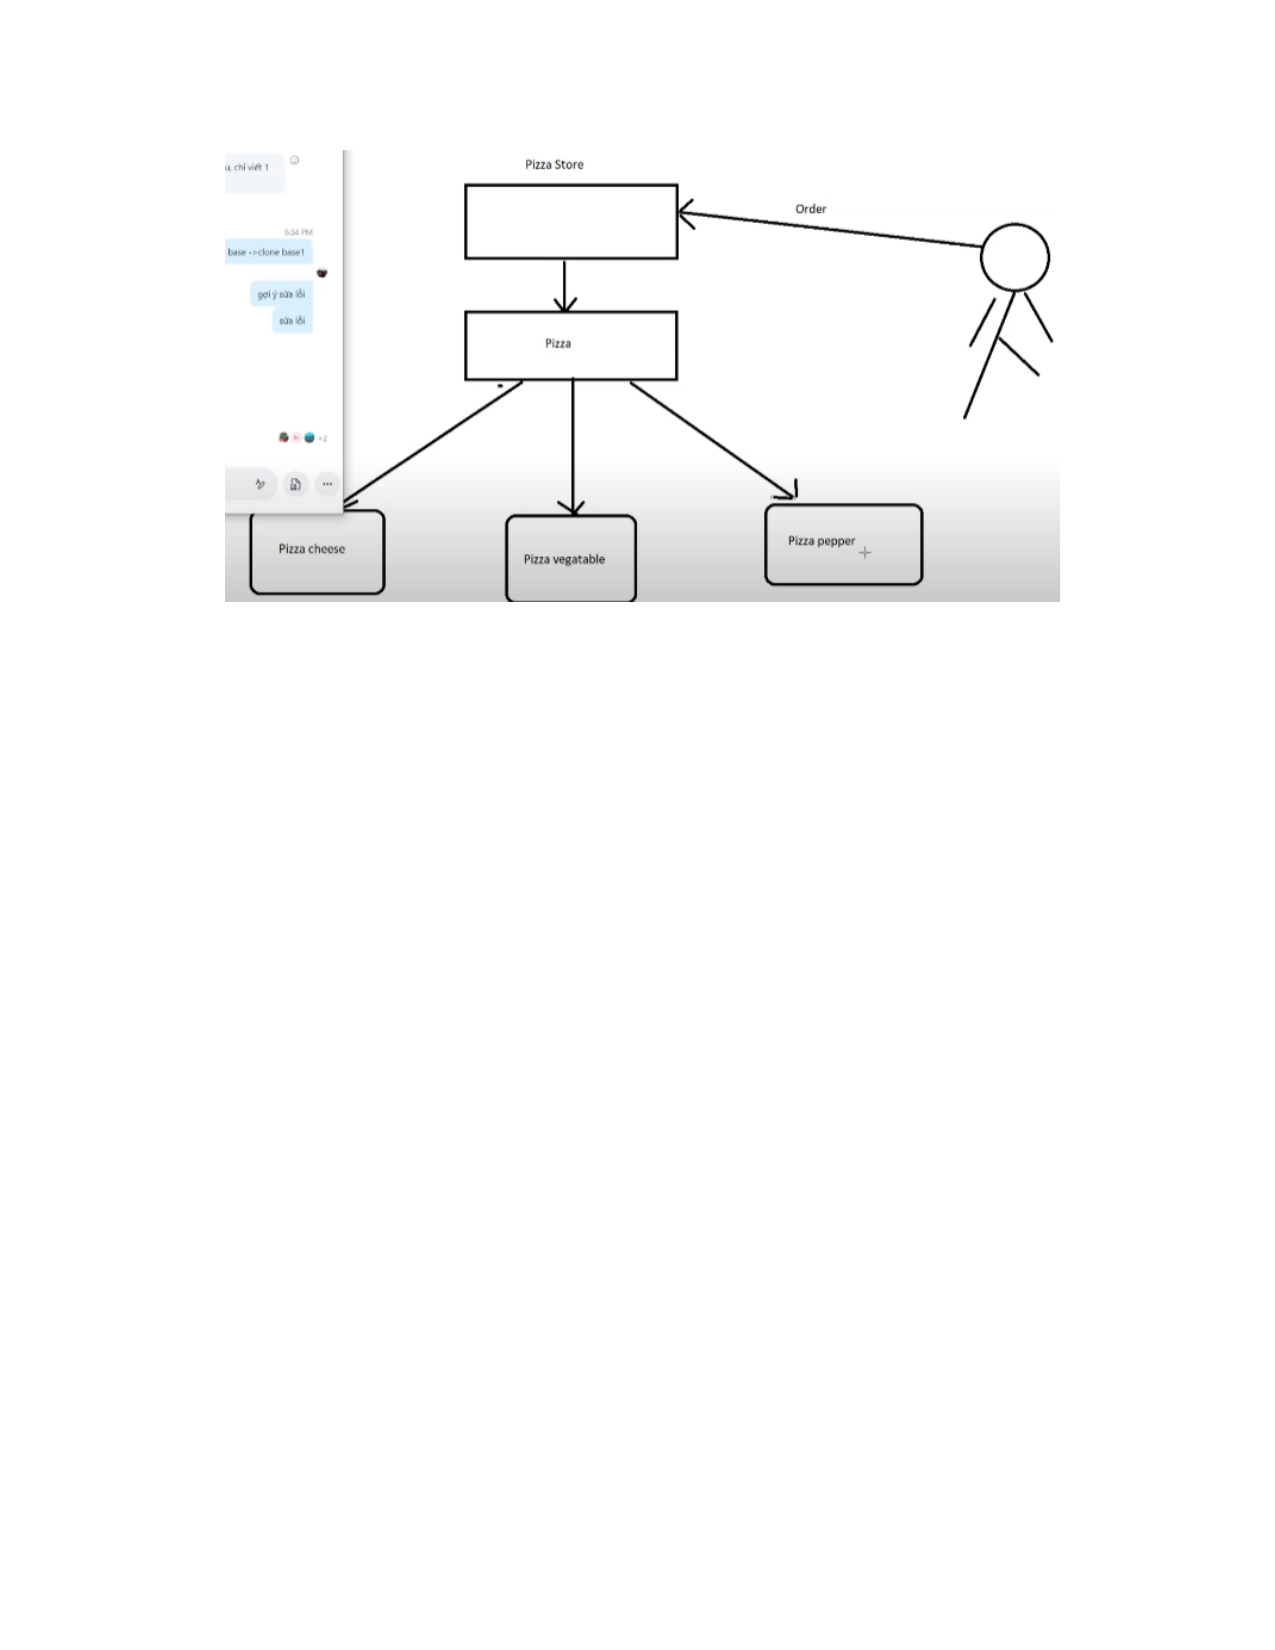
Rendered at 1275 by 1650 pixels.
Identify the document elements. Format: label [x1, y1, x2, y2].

picture [225, 150, 1061, 602]
